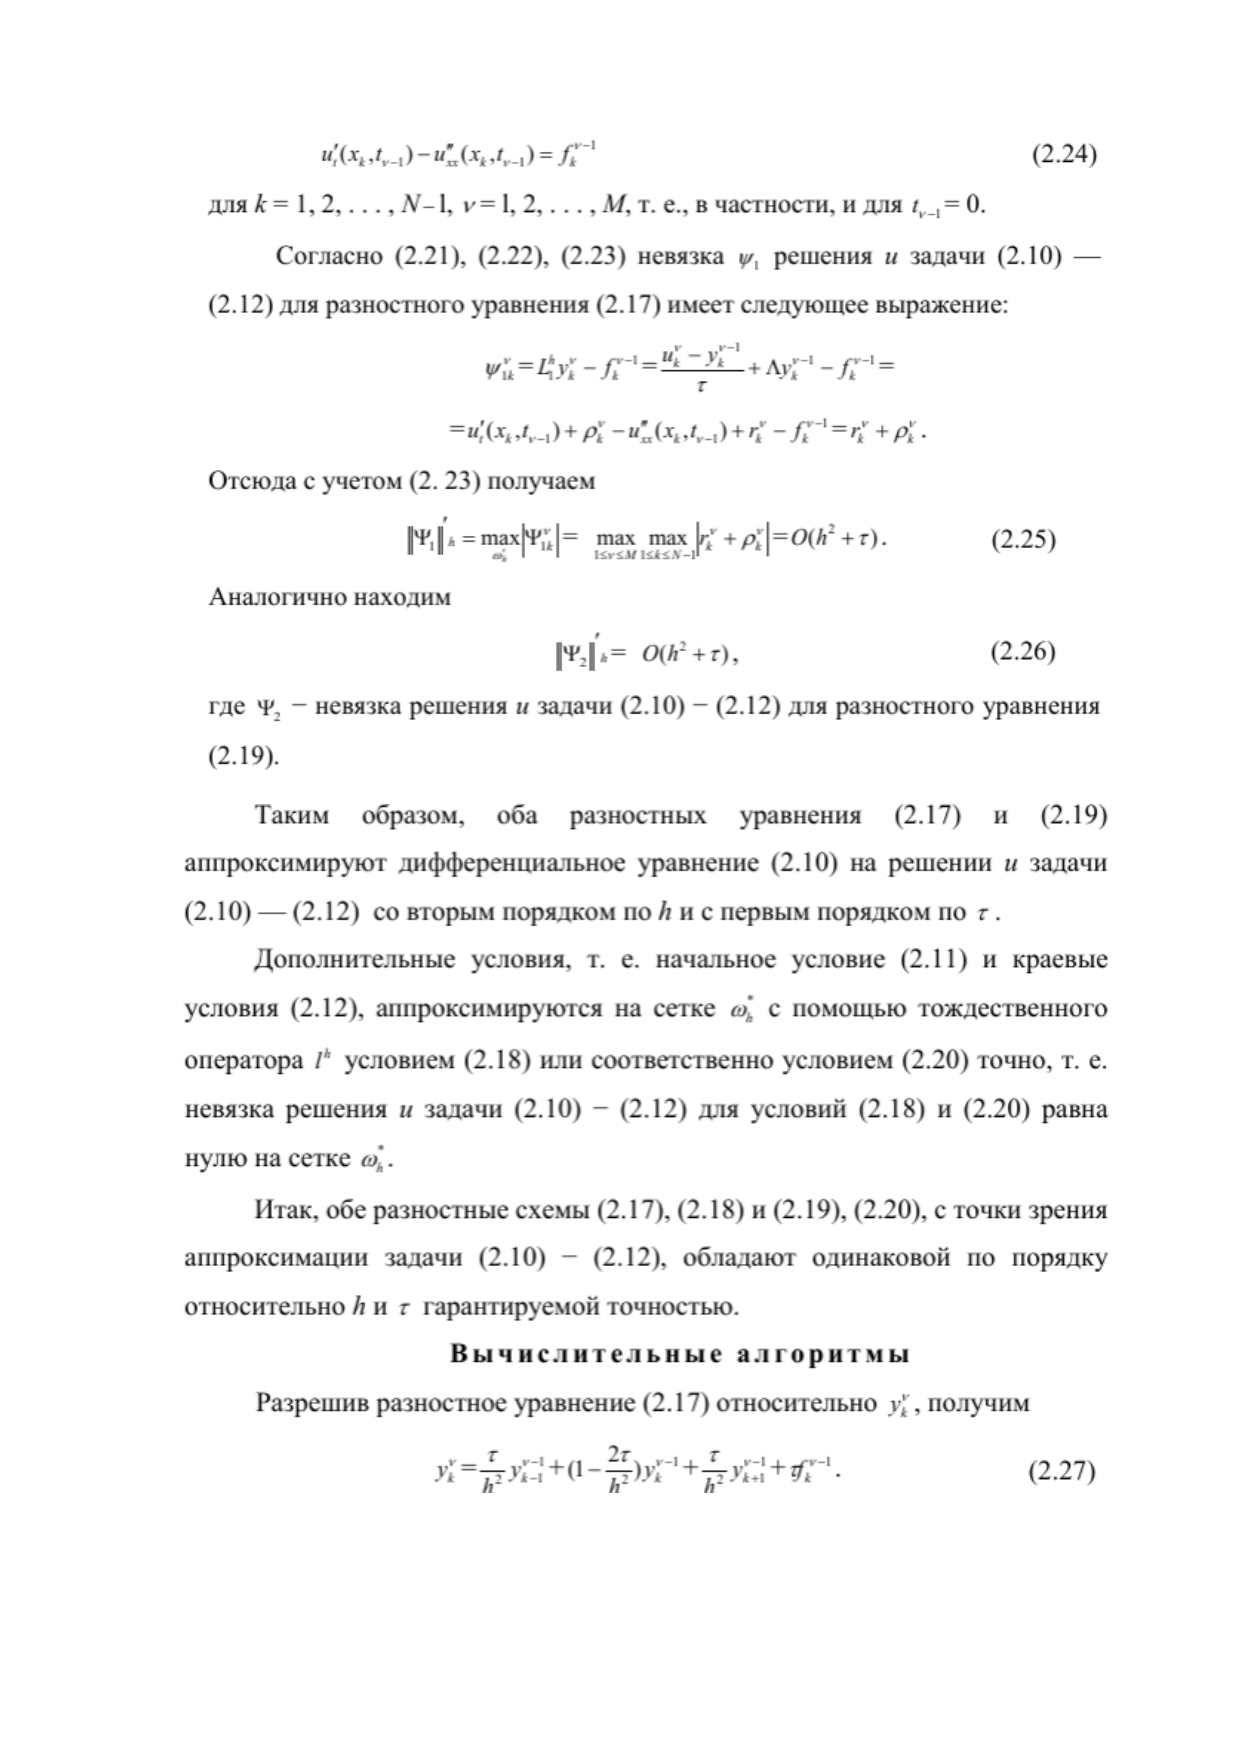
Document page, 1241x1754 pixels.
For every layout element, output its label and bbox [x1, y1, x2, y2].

picture [177, 797, 1152, 1493]
picture [177, 118, 1152, 780]
